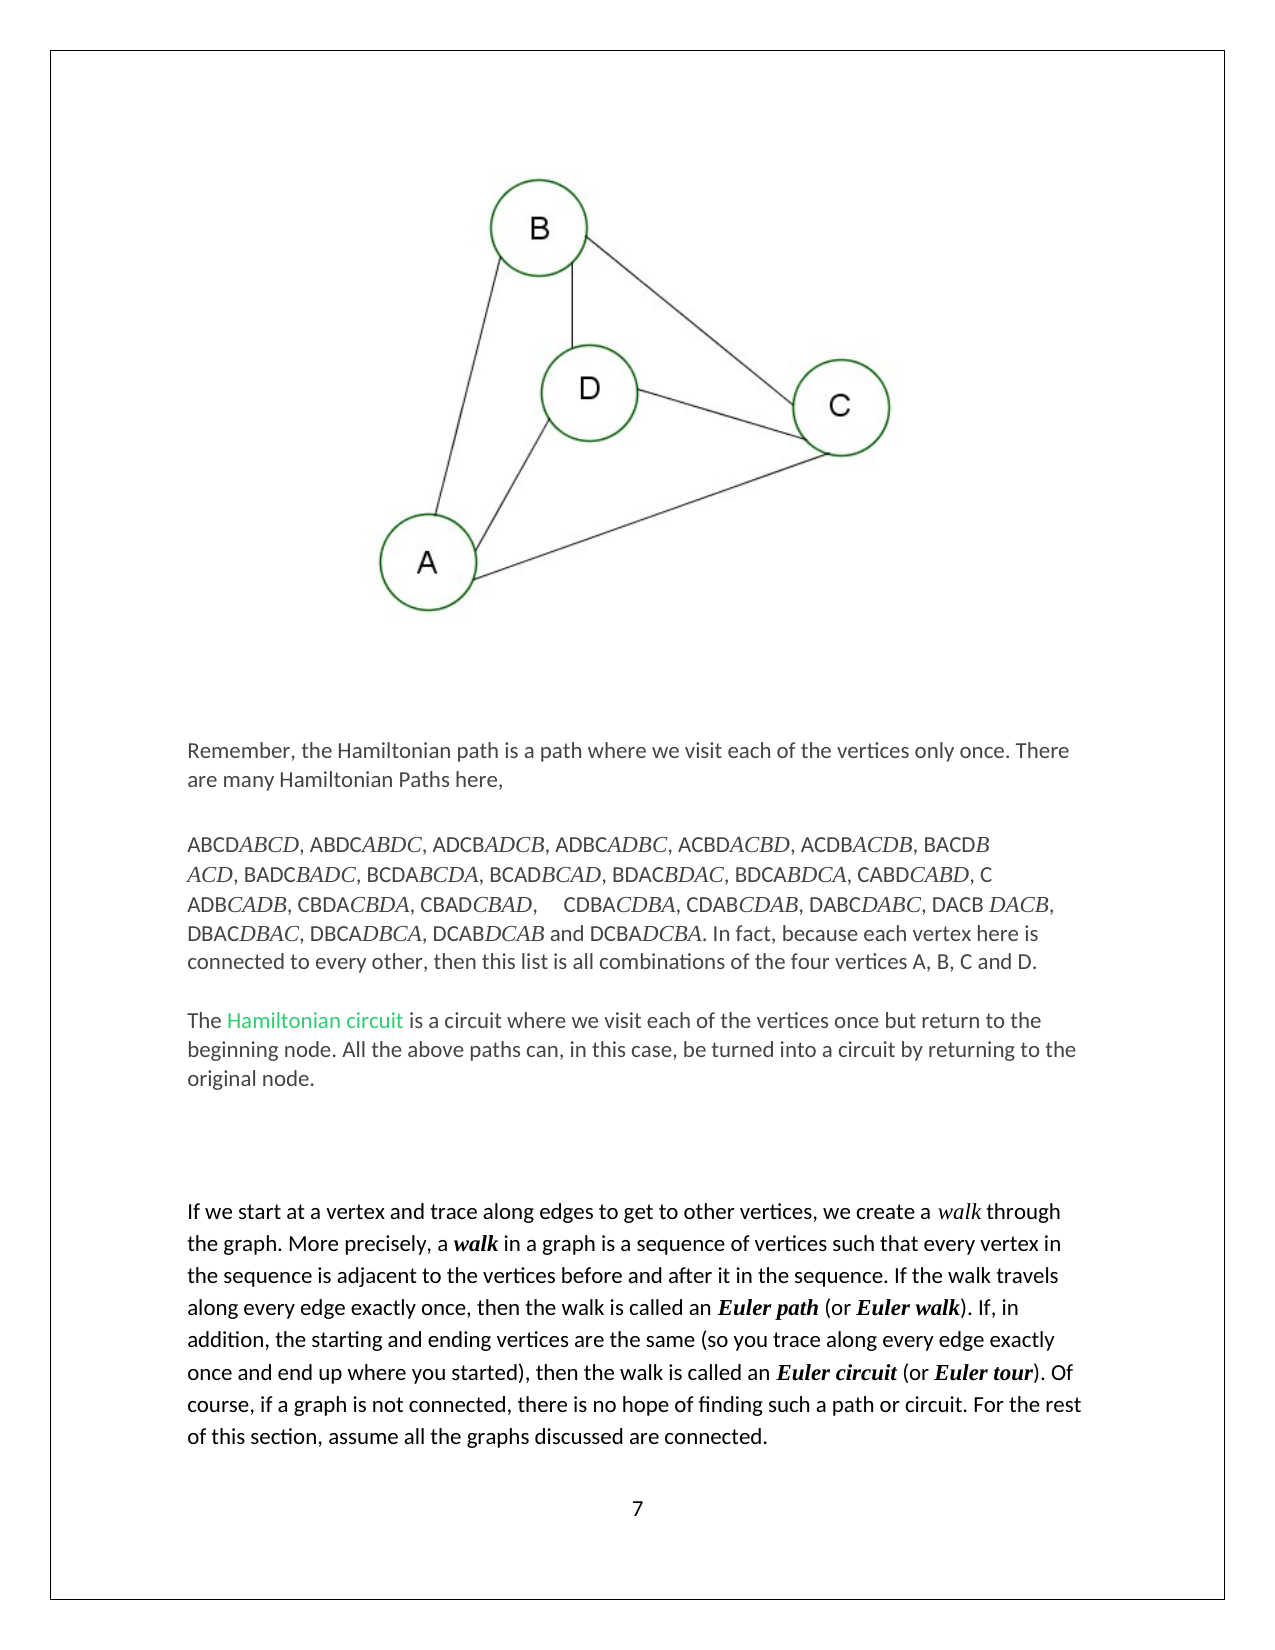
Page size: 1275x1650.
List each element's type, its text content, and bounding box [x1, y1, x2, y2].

text ACD, BADCBADC, BCDABCDA, BCADBCAD, BDACBDAC, BDCABDCA, CABDCABD, C [187, 860, 1087, 888]
text If we start at a vertex and trace along edges to get to other vertices, we create a walk through the graph. More precisely, a walk in a graph is a sequence of vertices such that every vertex in the sequence is adjacent to the vertices before and after it in the sequence. If the walk travels along every edge exactly once, then the walk is called an Euler path (or Euler walk). If, in addition, the starting and ending vertices are the same (so you trace along every edge exactly once and end up where you started), then the walk is called an Euler circuit (or Euler tour). Of course, if a graph is not connected, there is no hope of finding such a path or circuit. For the rest of this section, assume all the graphs discussed are connected. [187, 1197, 1087, 1450]
picture [364, 150, 918, 639]
text ABCDABCD, ABDCABDC, ADCBADCB, ADBCADBC, ACBDACBD, ACDBACDB, BACDB [187, 830, 1087, 858]
text The Hamiltonian circuit is a circuit where we visit each of the vertices once but return to the beginning node. All the above paths can, in this case, be turned into a circuit by returning to the original node. [187, 1007, 1087, 1092]
text ADBCADB, CBDACBDA, CBADCBAD, CDBACDBA, CDABCDAB, DABCDABC, DACB DACB, DBACDBAC, DBCADBCA, DCABDCAB and DCBADCBA. In fact, because each vertex here is connected to every other, then this list is all combinations of the four vertices A, B, C and D. [187, 890, 1087, 976]
text Remember, the Hamiltonian path is a path where we visit each of the vertices only once. There are many Hamiltonian Paths here, [187, 736, 1087, 793]
